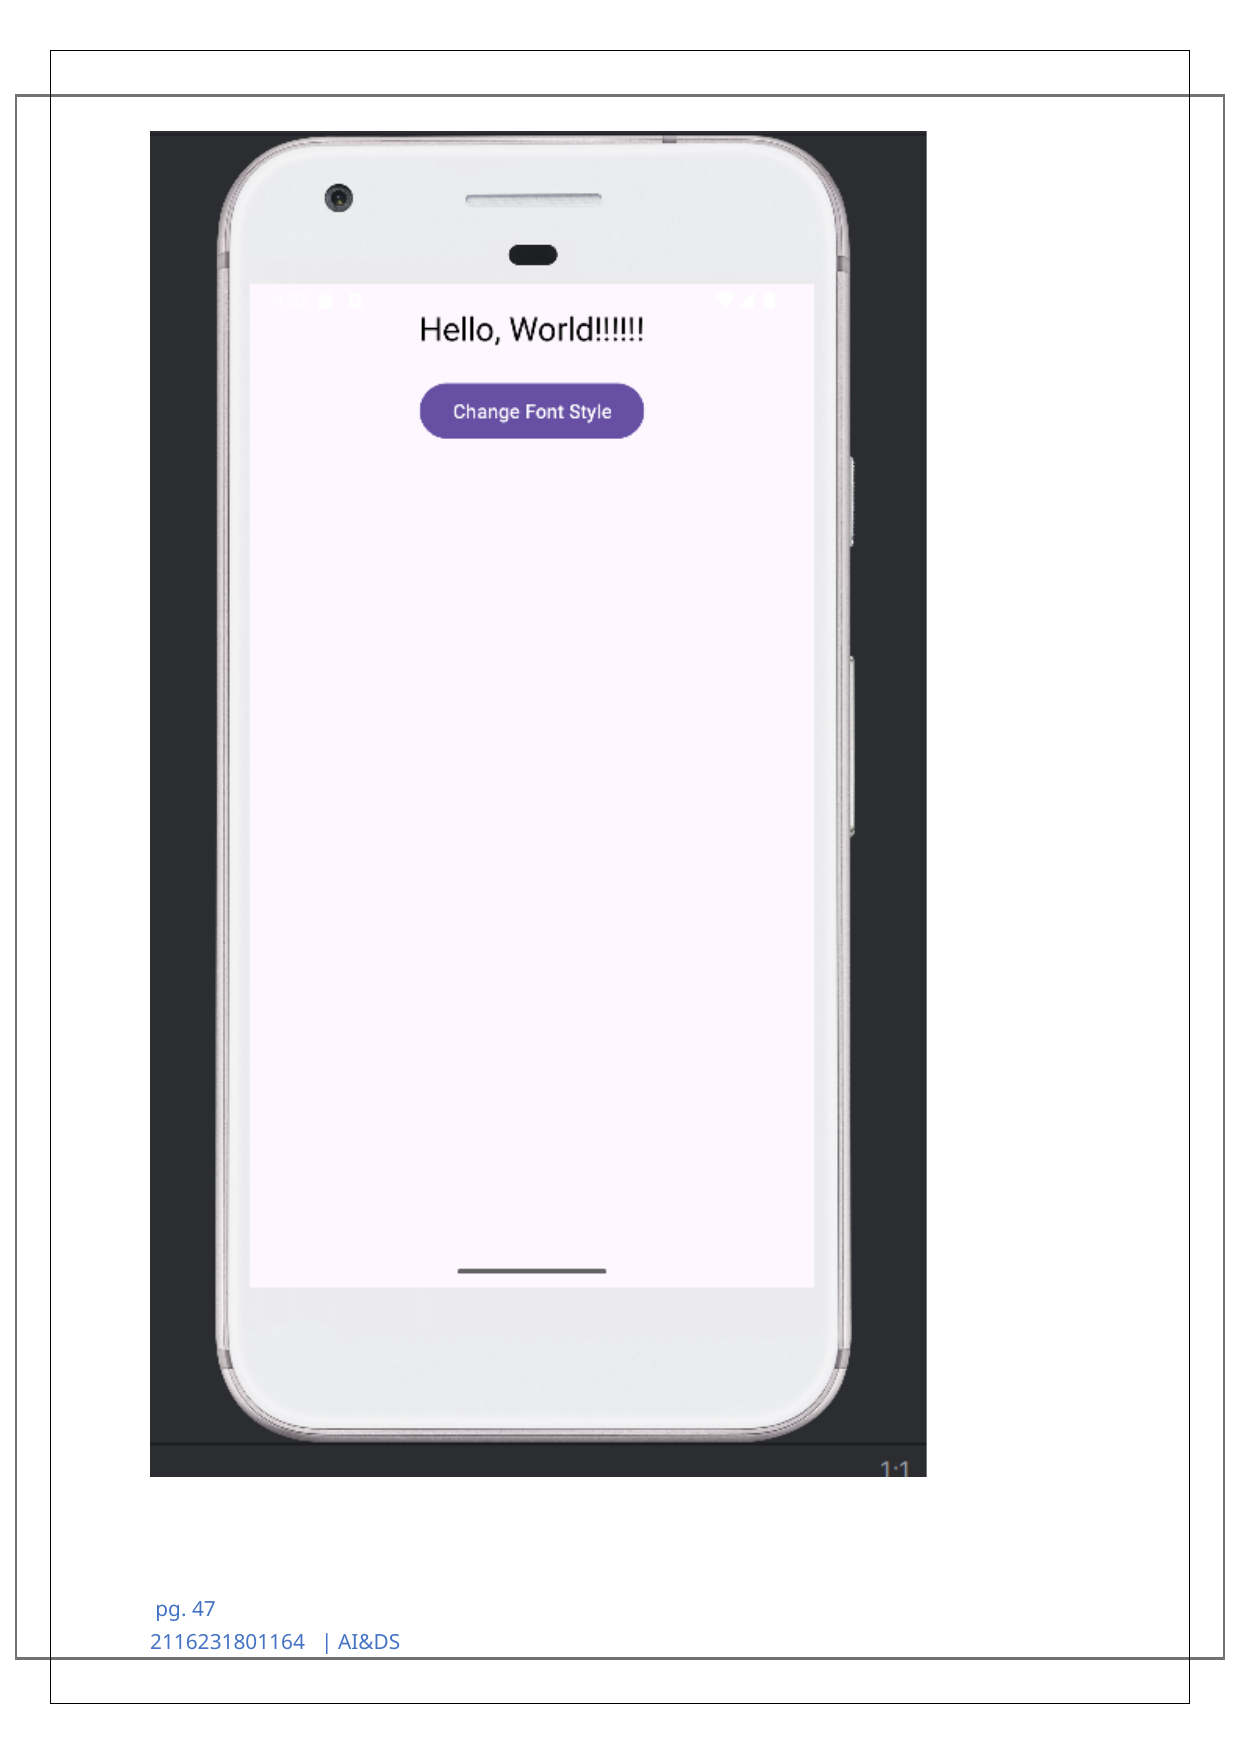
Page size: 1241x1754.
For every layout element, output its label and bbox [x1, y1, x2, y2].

picture [150, 131, 927, 1477]
